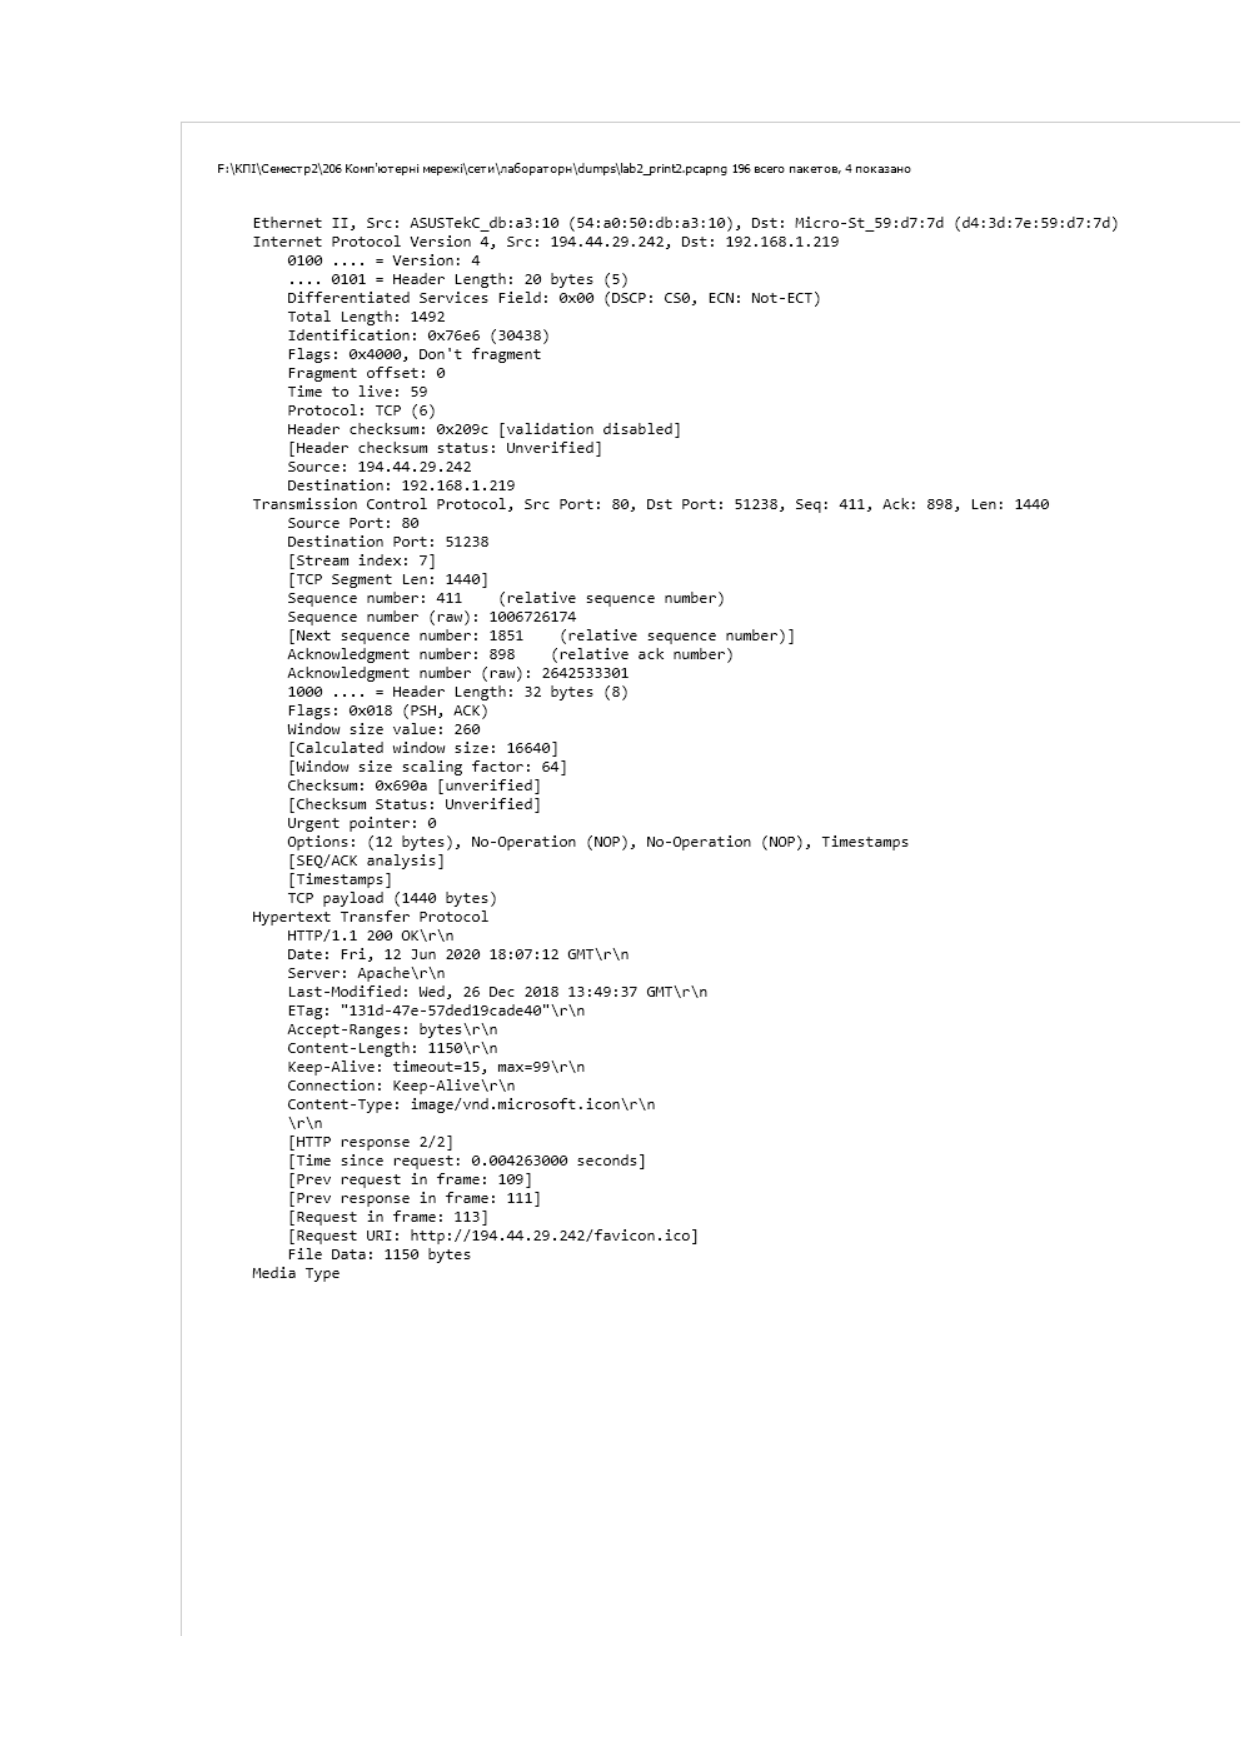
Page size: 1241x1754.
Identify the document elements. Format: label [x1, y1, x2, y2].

picture [177, 118, 1241, 1636]
